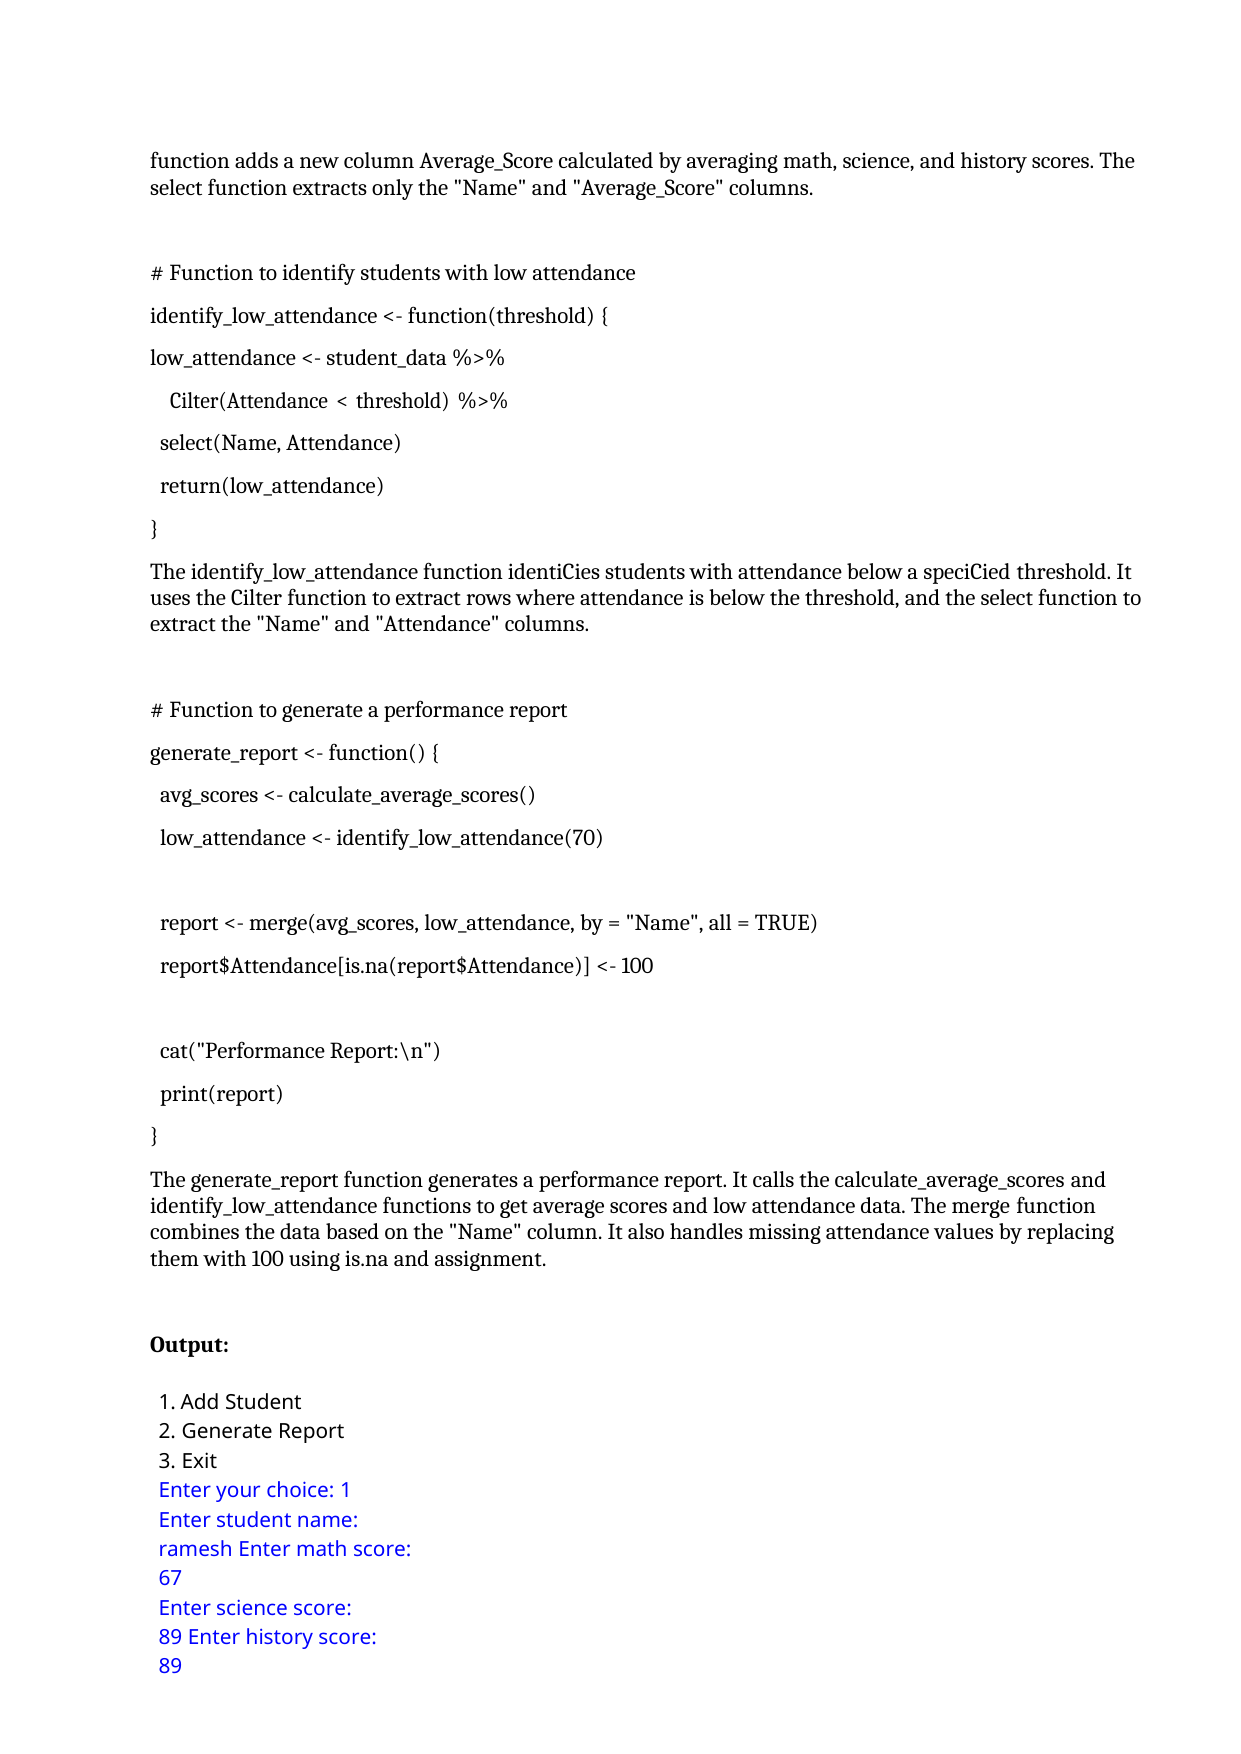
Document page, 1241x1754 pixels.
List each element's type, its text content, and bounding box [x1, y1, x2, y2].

text Enter student name: ramesh Enter math score: 67 [158, 1505, 424, 1592]
subtitle Output: [150, 1331, 1148, 1358]
list Generate Report [158, 1416, 1148, 1445]
text } [150, 1123, 1148, 1149]
text # Function to identify students with low attendance identify_low_attendance <- function(threshold) { low_attendance <- student_data %>% [150, 260, 657, 371]
text Enter your choice: 1 [158, 1475, 1148, 1504]
text avg_scores <- calculate_average_scores() low_attendance <- identify_low_attendance(70) [160, 782, 625, 851]
text Enter science score: 89 Enter history score: 89 [158, 1593, 379, 1680]
text cat("Performance Report:\n") print(report) [160, 1038, 455, 1107]
list Exit [158, 1446, 1148, 1474]
text } [150, 515, 1148, 542]
text function adds a new column Average_Score calculated by averaging math, science, and history scores. The select function extracts only the "Name" and "Average_Score" columns. [150, 148, 1148, 201]
text Cilter(Attendance < threshold) %>% select(Name, Attendance) return(low_attendance) [160, 388, 555, 499]
text report <- merge(avg_scores, low_attendance, by = "Name", all = TRUE) report$Attendance[is.na(report$Attendance)] <- 100 [160, 910, 842, 979]
text The identify_low_attendance function identiCies students with attendance below a speciCied threshold. It uses the Cilter function to extract rows where attendance is below the threshold, and the select function to extract the "Name" and "Attendance" columns. [150, 558, 1148, 638]
text # Function to generate a performance report generate_report <- function() { [150, 697, 588, 766]
text The generate_report function generates a performance report. It calls the calculate_average_scores and identify_low_attendance functions to get average scores and low attendance data. The merge function combines the data based on the "Name" column. It also handles missing attendance values by replacing them with 100 using is.na and assignment. [150, 1166, 1133, 1272]
list Add Student [158, 1387, 1148, 1415]
